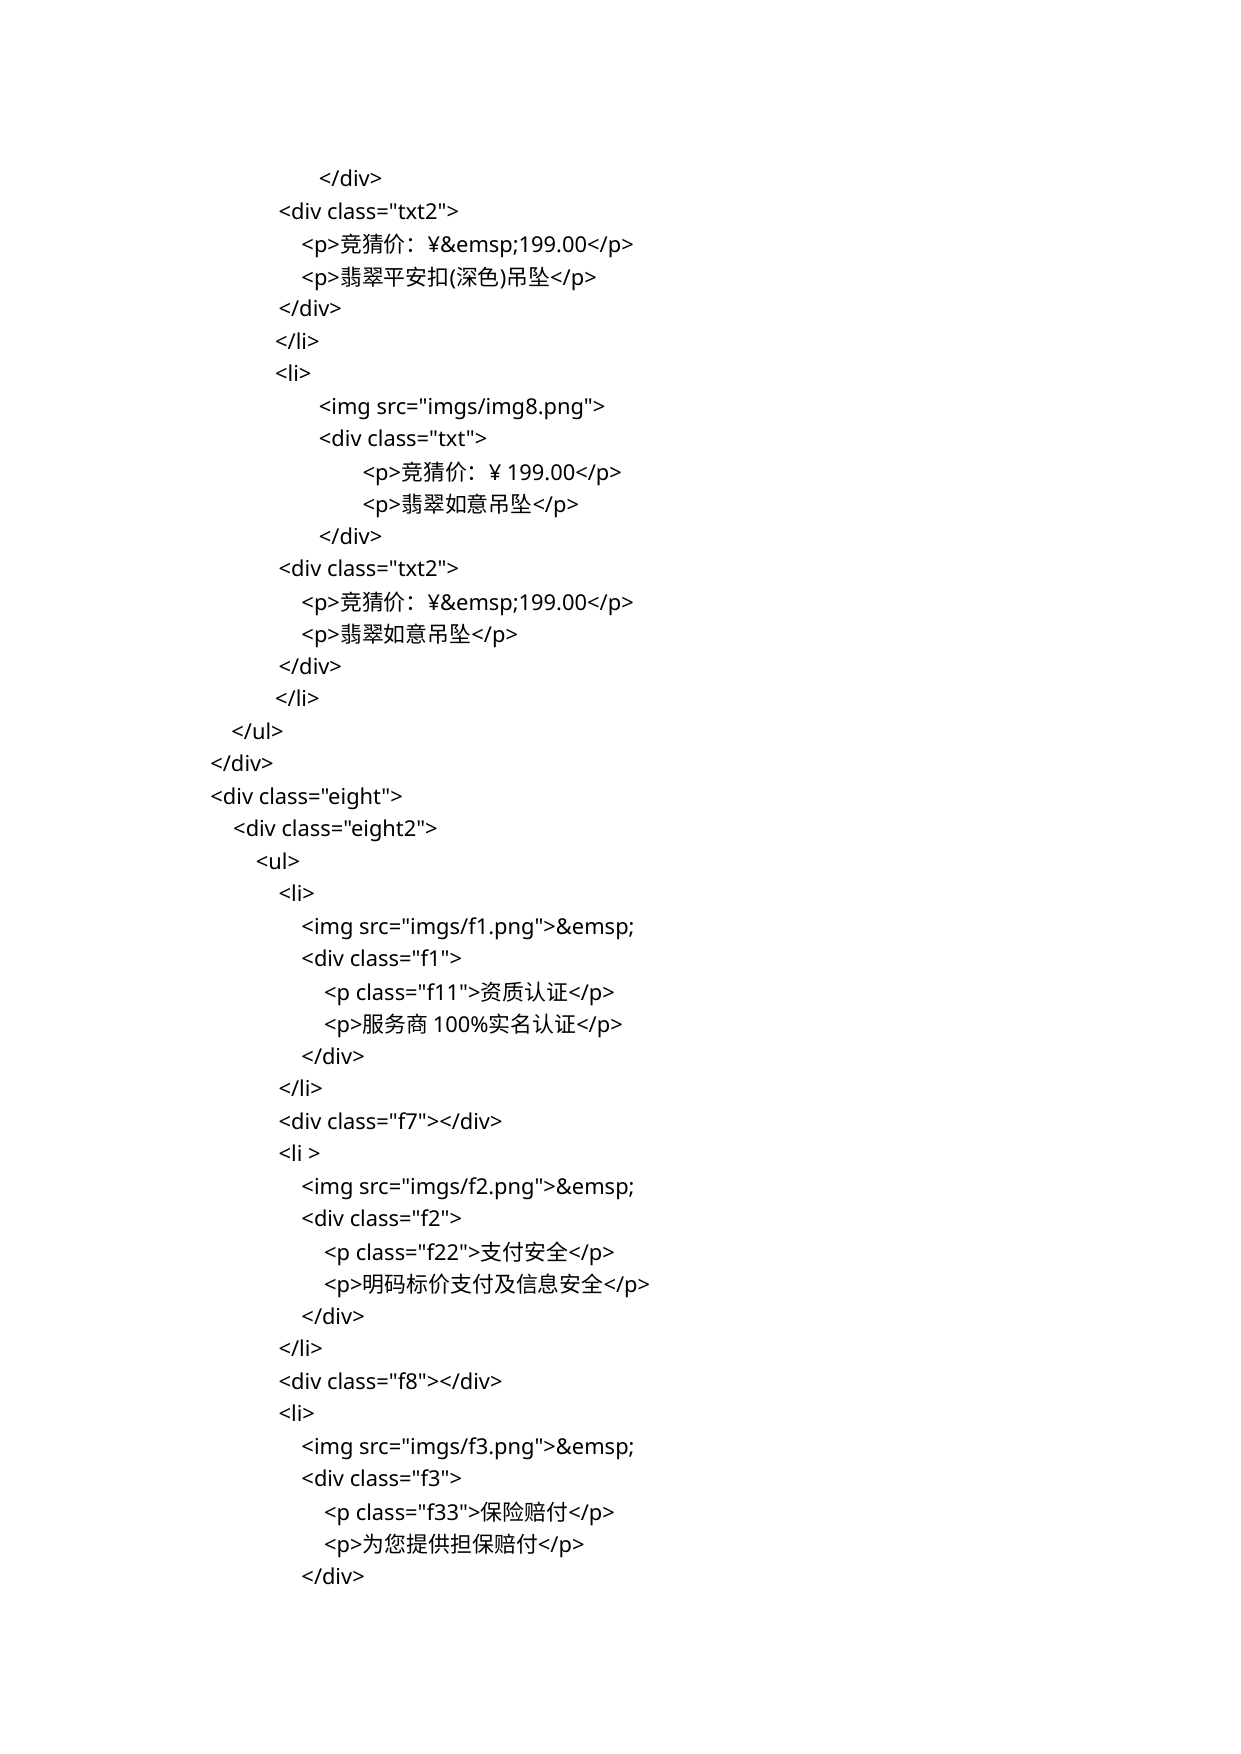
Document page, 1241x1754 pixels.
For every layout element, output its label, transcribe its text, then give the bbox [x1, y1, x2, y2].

text <p>翡翠如意吊坠</p> [187, 487, 1053, 519]
text <img src="imgs/f3.png">&emsp; [187, 1429, 1053, 1462]
text </li> [187, 1072, 1053, 1104]
text <div class="txt2"> [187, 194, 1053, 227]
text </div> [187, 1299, 1053, 1332]
text <p>竞猜价：¥&emsp;199.00</p> [187, 584, 1053, 617]
text <img src="imgs/img8.png"> [187, 389, 1053, 422]
text </div> [187, 1559, 1053, 1592]
text </ul> [187, 714, 1053, 747]
text <p>服务商100%实名认证</p> [187, 1007, 1053, 1039]
text </div> [187, 1039, 1053, 1072]
text <li > [187, 1137, 1053, 1169]
text <p>翡翠如意吊坠</p> [187, 617, 1053, 649]
text <div class="f2"> [187, 1202, 1053, 1234]
text <div class="f3"> [187, 1462, 1053, 1494]
text </div> [187, 162, 1053, 194]
text <div class="eight2"> [187, 812, 1053, 844]
text <p>翡翠平安扣(深色)吊坠</p> [187, 259, 1053, 292]
text <p>竞猜价：¥&emsp;199.00</p> [187, 227, 1053, 259]
text <p>为您提供担保赔付</p> [187, 1527, 1053, 1559]
text <p class="f11">资质认证</p> [187, 974, 1053, 1007]
text <div class="f1"> [187, 942, 1053, 974]
text <li> [187, 1397, 1053, 1429]
text <div class="f7"></div> [187, 1104, 1053, 1137]
text <p class="f33">保险赔付</p> [187, 1494, 1053, 1527]
text </li> [187, 1332, 1053, 1364]
text <ul> [187, 844, 1053, 877]
text <li> [187, 357, 1053, 389]
text <div class="eight"> [187, 779, 1053, 812]
text </div> [187, 649, 1053, 682]
text </div> [187, 292, 1053, 324]
text </div> [187, 519, 1053, 552]
text <p>明码标价支付及信息安全</p> [187, 1267, 1053, 1299]
text <p>竞猜价：¥ 199.00</p> [187, 454, 1053, 487]
text <div class="f8"></div> [187, 1364, 1053, 1397]
text <p class="f22">支付安全</p> [187, 1234, 1053, 1267]
text <li> [187, 877, 1053, 909]
text <div class="txt"> [187, 422, 1053, 454]
text </div> [187, 747, 1053, 779]
text <div class="txt2"> [187, 552, 1053, 584]
text <img src="imgs/f1.png">&emsp; [187, 909, 1053, 942]
text <img src="imgs/f2.png">&emsp; [187, 1169, 1053, 1202]
text </li> [187, 682, 1053, 714]
text </li> [187, 324, 1053, 357]
